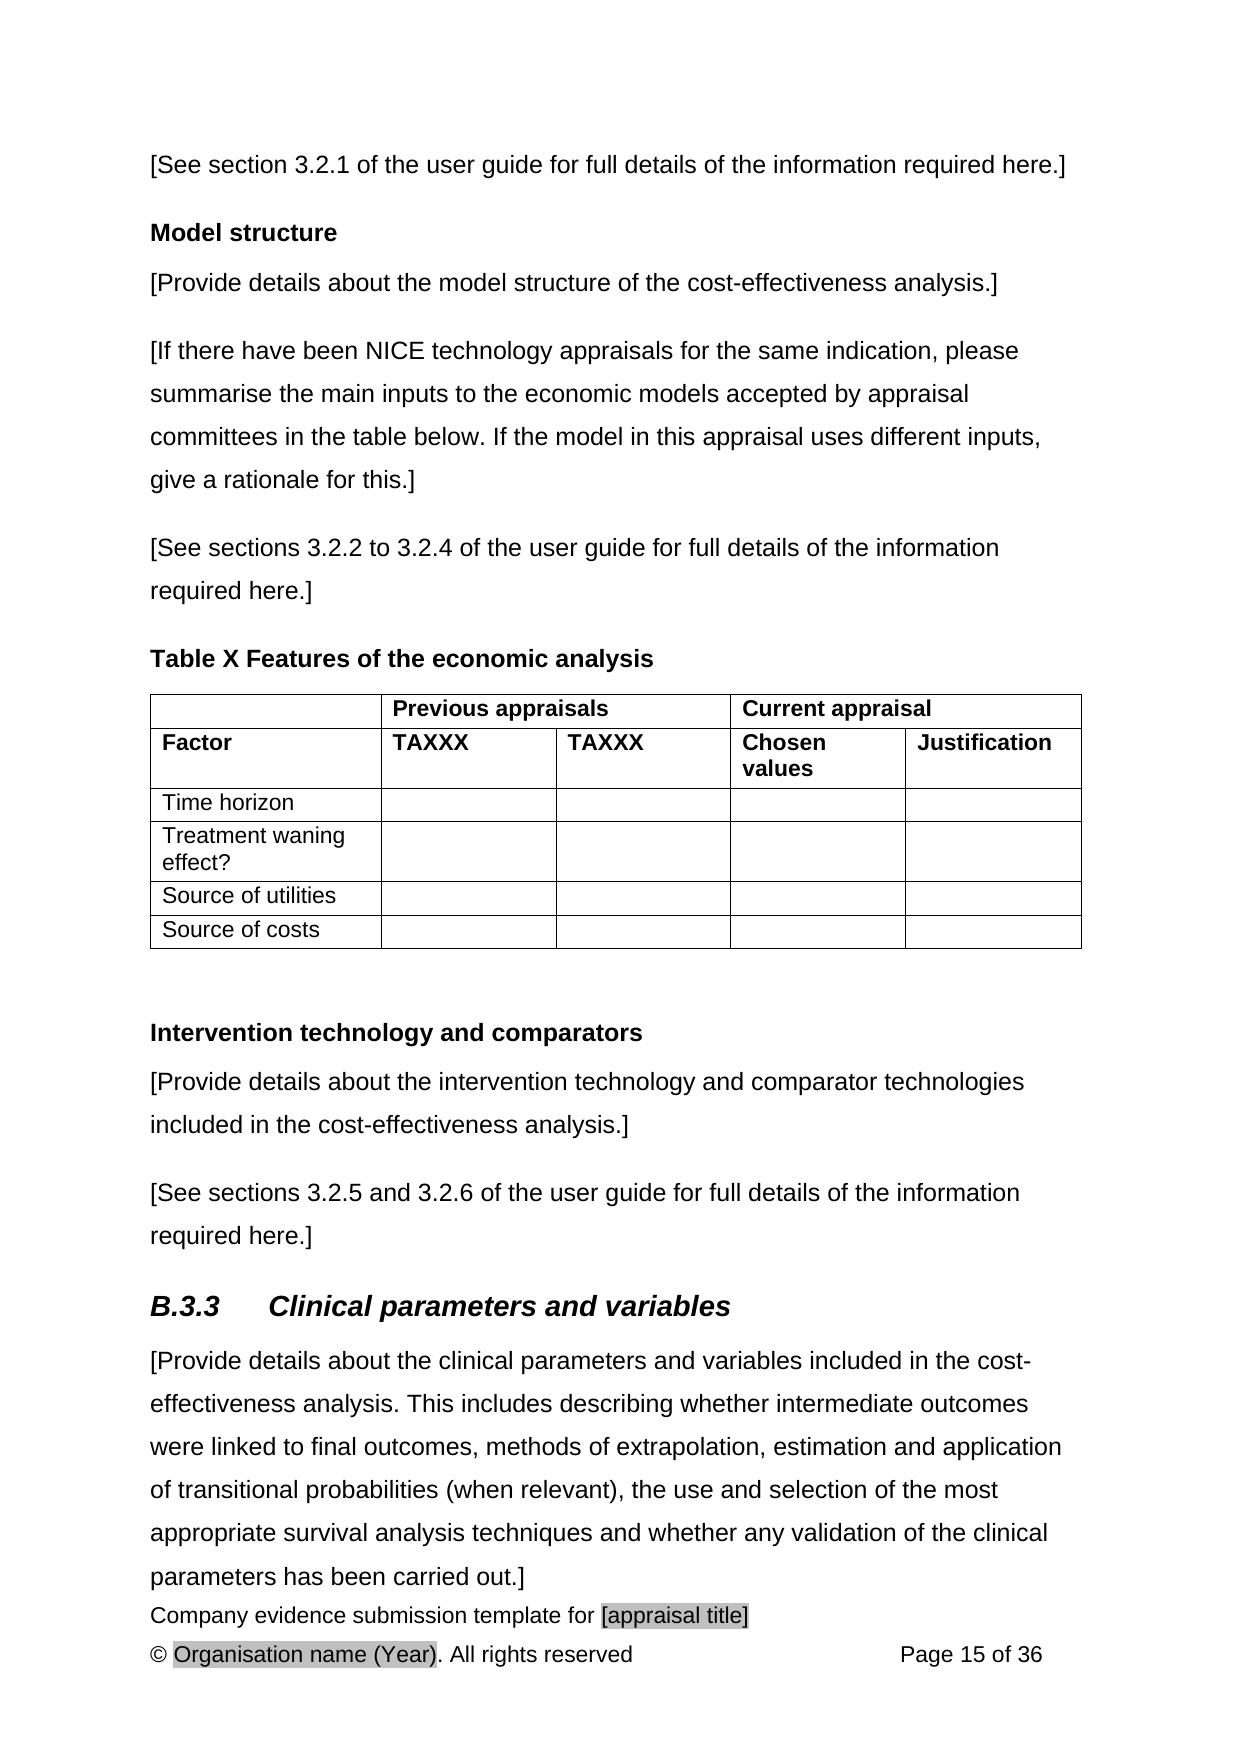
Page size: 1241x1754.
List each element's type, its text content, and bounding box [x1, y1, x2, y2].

table_cell TAXXX [557, 729, 730, 787]
text [If there have been NICE technology appraisals for the same indication, please summarise the main inputs to the economic models accepted by appraisal committees in the table below. If the model in this appraisal uses different inputs, give a rationale for this.] [150, 336, 1090, 494]
table_header [151, 695, 381, 727]
table_cell TAXXX [382, 729, 556, 787]
subtitle Model structure [150, 218, 1090, 247]
table_cell Chosen values [731, 729, 905, 787]
subtitle B.3.3 Clinical parameters and variables [150, 1289, 1090, 1323]
table_cell [906, 916, 1081, 948]
table_cell Factor [151, 729, 381, 787]
subtitle Intervention technology and comparators [150, 1017, 1090, 1046]
subtitle Table X Features of the economic analysis [150, 644, 1090, 673]
table_cell [557, 916, 730, 948]
text [See sections 3.2.5 and 3.2.6 of the user guide for full details of the information required here.] [150, 1178, 1090, 1250]
table_cell Source of utilities [151, 882, 381, 915]
table_cell [731, 789, 905, 821]
table_cell [731, 916, 905, 948]
text [See section 3.2.1 of the user guide for full details of the information required here.] [150, 150, 1090, 179]
table_cell Justification [906, 729, 1081, 787]
text [Provide details about the clinical parameters and variables included in the cost-effectiveness analysis. This includes describing whether intermediate outcomes were linked to final outcomes, methods of extrapolation, estimation and application of transitional probabilities (when relevant), the use and selection of the most appropriate survival analysis techniques and whether any validation of the clinical parameters has been carried out.] [150, 1346, 1090, 1590]
table_header Current appraisal [731, 695, 1081, 727]
table_cell [906, 789, 1081, 821]
text [See sections 3.2.2 to 3.2.4 of the user guide for full details of the information required here.] [150, 533, 1090, 605]
table_cell [557, 789, 730, 821]
table_cell [731, 822, 905, 881]
table_cell [382, 882, 556, 915]
table_cell Source of costs [151, 916, 381, 948]
table_cell [382, 916, 556, 948]
table_cell [557, 822, 730, 881]
table_cell [906, 822, 1081, 881]
table_cell Time horizon [151, 789, 381, 821]
table_cell [382, 822, 556, 881]
table_cell Treatment waning effect? [151, 822, 381, 881]
table_cell [557, 882, 730, 915]
table_cell [731, 882, 905, 915]
text [Provide details about the intervention technology and comparator technologies included in the cost-effectiveness analysis.] [150, 1067, 1090, 1139]
table_cell [906, 882, 1081, 915]
table_header Previous appraisals [382, 695, 730, 727]
table_cell [382, 789, 556, 821]
text [Provide details about the model structure of the cost-effectiveness analysis.] [150, 267, 1090, 296]
